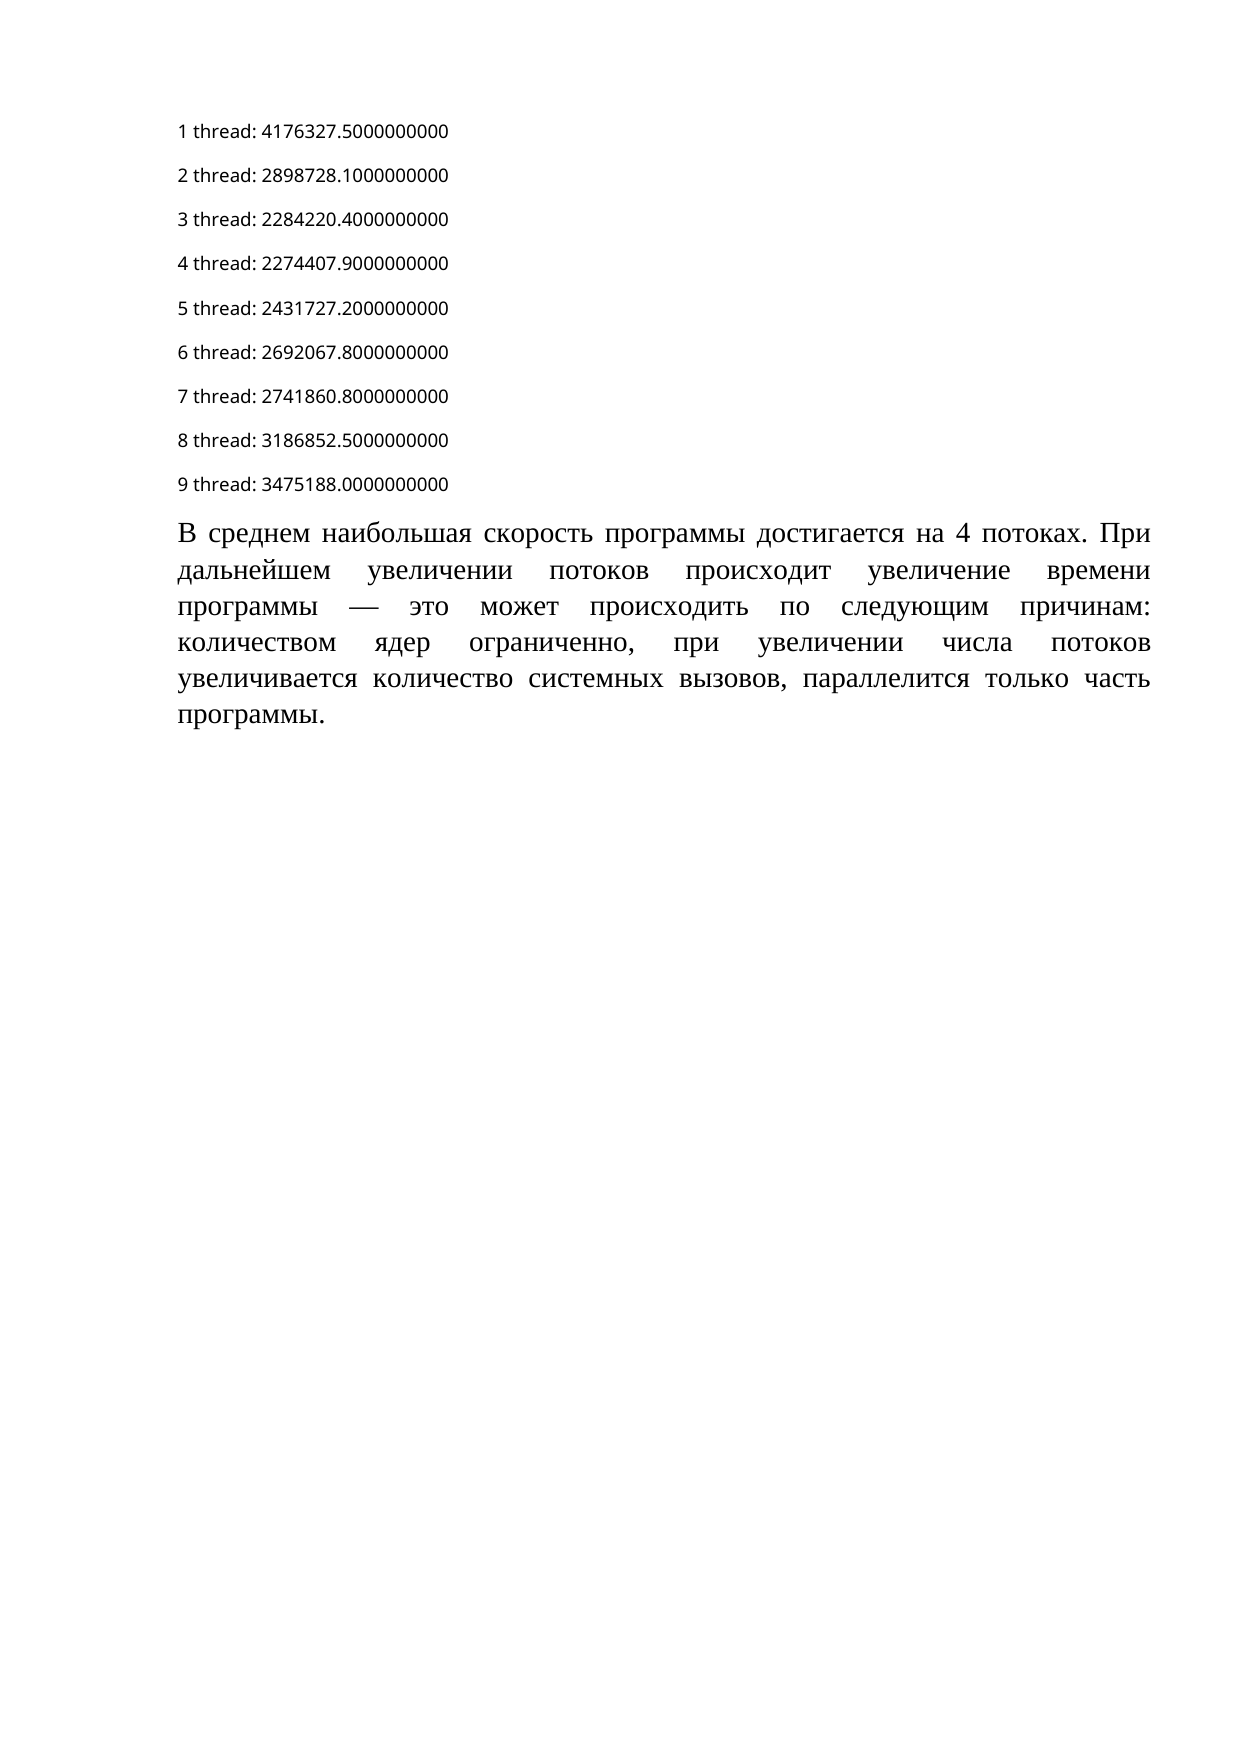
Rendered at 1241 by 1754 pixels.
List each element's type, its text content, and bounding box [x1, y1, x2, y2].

text В среднем наибольшая скорость программы достигается на 4 потоках. При дальнейшем увеличении потоков происходит увеличение времени программы — это может происходить по следующим причинам: количеством ядер ограниченно, при увеличении числа потоков увеличивается количество системных вызовов, параллелится только часть программы. [177, 516, 1152, 730]
text 3 thread: 2284220.4000000000 [177, 206, 1152, 232]
text 8 thread: 3186852.5000000000 [177, 427, 1152, 453]
text 7 thread: 2741860.8000000000 [177, 383, 1152, 409]
text 5 thread: 2431727.2000000000 [177, 295, 1152, 320]
text 2 thread: 2898728.1000000000 [177, 162, 1152, 188]
text 1 thread: 4176327.5000000000 [177, 118, 1152, 144]
text 9 thread: 3475188.0000000000 [177, 471, 1152, 497]
text 4 thread: 2274407.9000000000 [177, 251, 1152, 276]
text 6 thread: 2692067.8000000000 [177, 339, 1152, 364]
